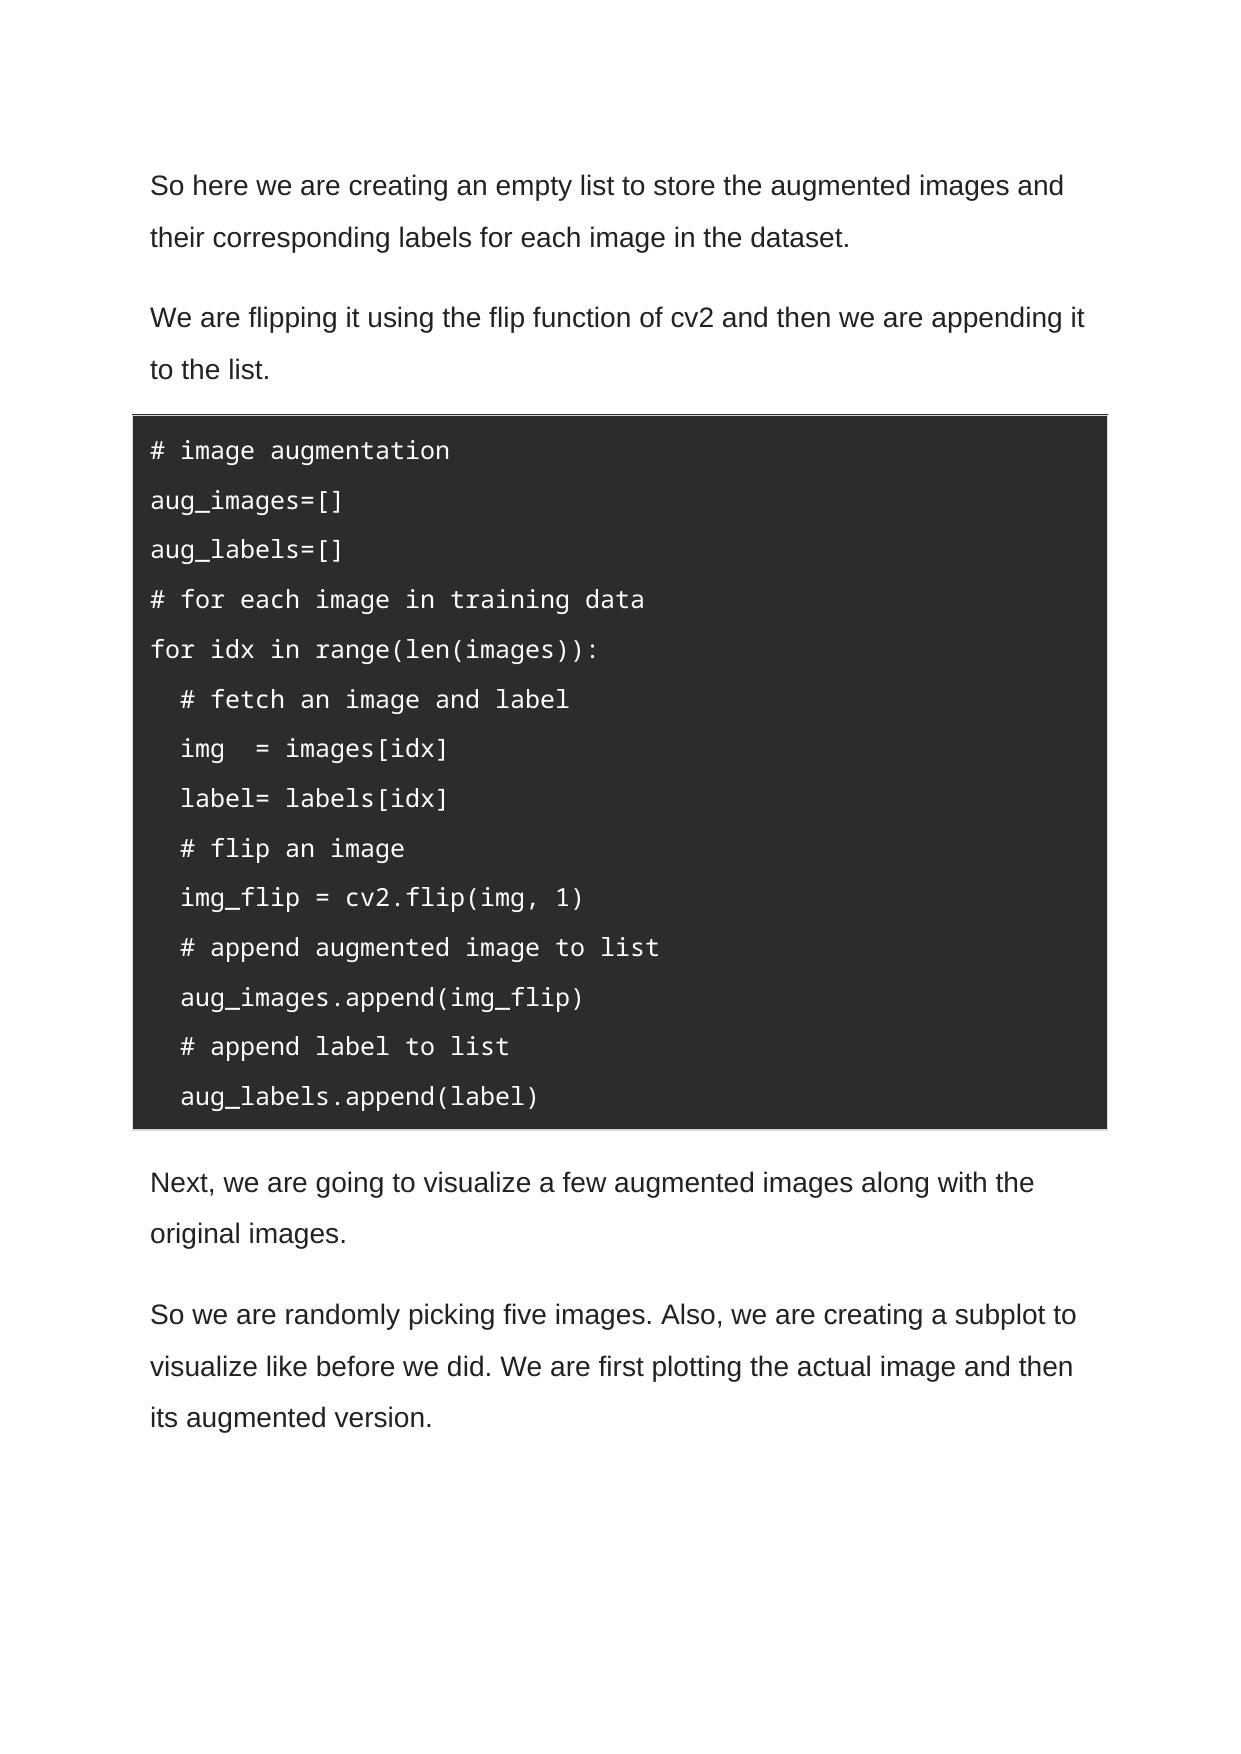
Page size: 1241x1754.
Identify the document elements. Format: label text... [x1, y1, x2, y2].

text # fetch an image and label [133, 663, 1107, 713]
text # for each image in training data [133, 564, 1107, 613]
text aug_labels=[] [133, 514, 1107, 564]
text for idx in range(len(images)): [133, 613, 1107, 663]
text So we are randomly picking five images. Also, we are creating a subplot to visualize like before we did. We are first plotting the actual image and then its augmented version. [150, 1279, 1090, 1434]
text So here we are creating an empty list to store the augmented images and their corresponding labels for each image in the dataset. [150, 150, 1090, 253]
text Next, we are going to visualize a few augmented images along with the original images. [150, 1147, 1090, 1250]
text img_flip = cv2.flip(img, 1) [133, 862, 1107, 911]
text # flip an image [133, 812, 1107, 862]
text aug_images.append(img_flip) [133, 961, 1107, 1011]
text img = images[idx] [133, 713, 1107, 762]
text aug_images=[] [133, 464, 1107, 514]
text We are flipping it using the flip function of cv2 and then we are appending it to the list. [150, 282, 1090, 385]
text aug_labels.append(label) [133, 1061, 1107, 1129]
text # image augmentation [133, 416, 1107, 464]
text label= labels[idx] [133, 762, 1107, 812]
text # append label to list [133, 1011, 1107, 1061]
text # append augmented image to list [133, 911, 1107, 961]
